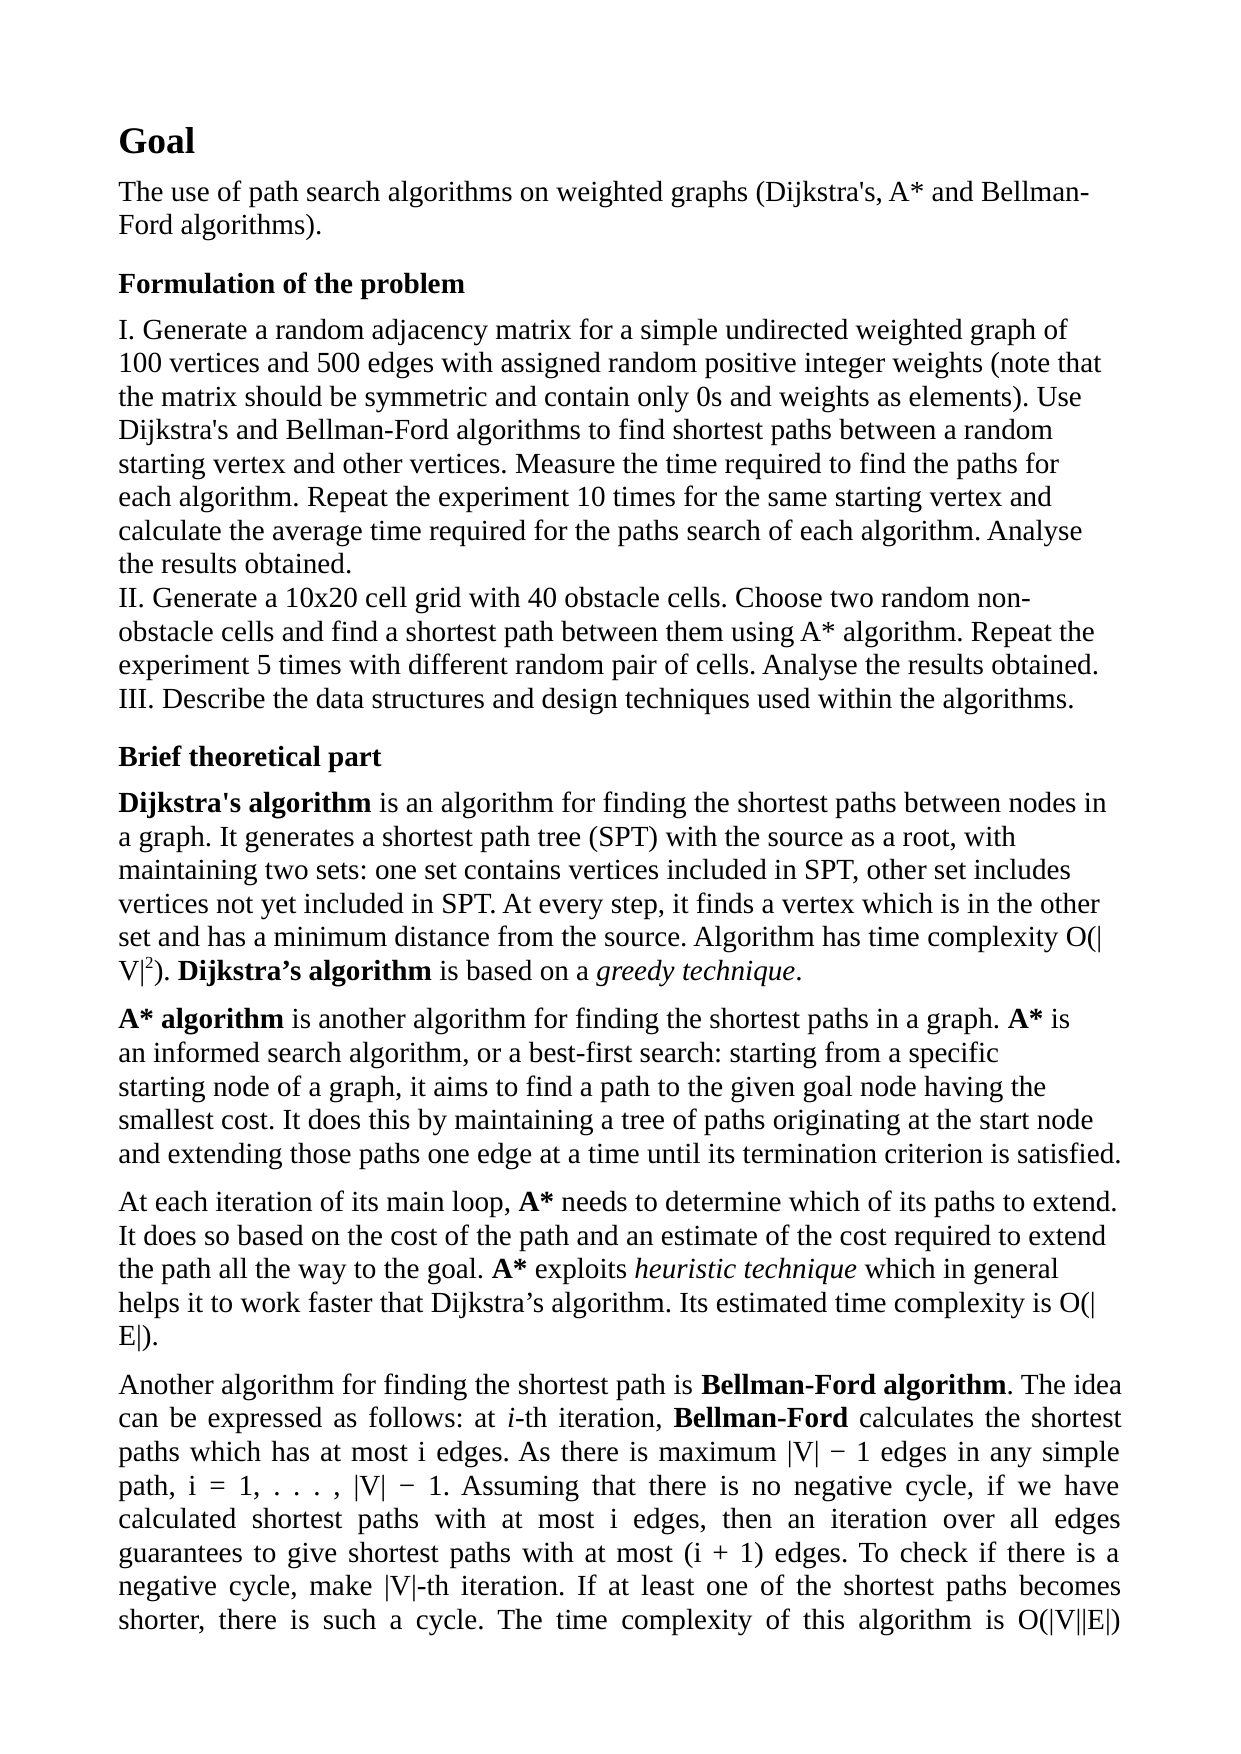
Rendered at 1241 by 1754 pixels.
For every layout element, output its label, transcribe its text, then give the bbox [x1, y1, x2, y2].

text II. Generate a 10x20 cell grid with 40 obstacle cells. Choose two random non- [118, 580, 1122, 614]
subtitle Brief theoretical part [118, 739, 1122, 773]
text each algorithm. Repeat the experiment 10 times for the same starting vertex and [118, 479, 1122, 513]
text Ford algorithms). [118, 207, 1122, 241]
text I. Generate a random adjacency matrix for a simple undirected weighted graph of [118, 312, 1122, 345]
text the matrix should be symmetric and contain only 0s and weights as elements). Use [118, 379, 1122, 412]
subtitle Goal [118, 118, 1122, 161]
text calculate the average time required for the paths search of each algorithm. Analyse [118, 513, 1122, 547]
text the results obtained. [118, 547, 1122, 580]
text At each iteration of its main loop, A* needs to determine which of its paths to extend. It does so based on the cost of the path and an estimate of the cost required to extend the path all the way to the goal. A* exploits heuristic technique which in general helps it to work faster that Dijkstra’s algorithm. Its estimated time complexity is O(|E|). [118, 1184, 1122, 1352]
text III. Describe the data structures and design techniques used within the algorithms. [118, 681, 1122, 714]
text Dijkstra's algorithm is an algorithm for finding the shortest paths between nodes in a graph. It generates a shortest path tree (SPT) with the source as a root, with maintaining two sets: one set contains vertices included in SPT, other set includes vertices not yet included in SPT. At every step, it finds a vertex which is in the other set and has a minimum distance from the source. Algorithm has time complexity O(|V|2). Dijkstra’s algorithm is based on a greedy technique. [118, 785, 1122, 987]
subtitle Formulation of the problem [118, 266, 1122, 299]
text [118, 1367, 1122, 1635]
text starting vertex and other vertices. Measure the time required to find the paths for [118, 446, 1122, 479]
text A* algorithm is another algorithm for finding the shortest paths in a graph. A* is an informed search algorithm, or a best-first search: starting from a specific starting node of a graph, it aims to find a path to the given goal node having the smallest cost. It does this by maintaining a tree of paths originating at the start node and extending those paths one edge at a time until its termination criterion is satisfied. [118, 1002, 1122, 1169]
text experiment 5 times with different random pair of cells. Analyse the results obtained. [118, 647, 1122, 681]
text 100 vertices and 500 edges with assigned random positive integer weights (note that [118, 345, 1122, 379]
text Dijkstra's and Bellman-Ford algorithms to find shortest paths between a random [118, 412, 1122, 446]
text obstacle cells and find a shortest path between them using A* algorithm. Repeat the [118, 614, 1122, 647]
text The use of path search algorithms on weighted graphs (Dijkstra's, A* and Bellman- [118, 174, 1122, 207]
